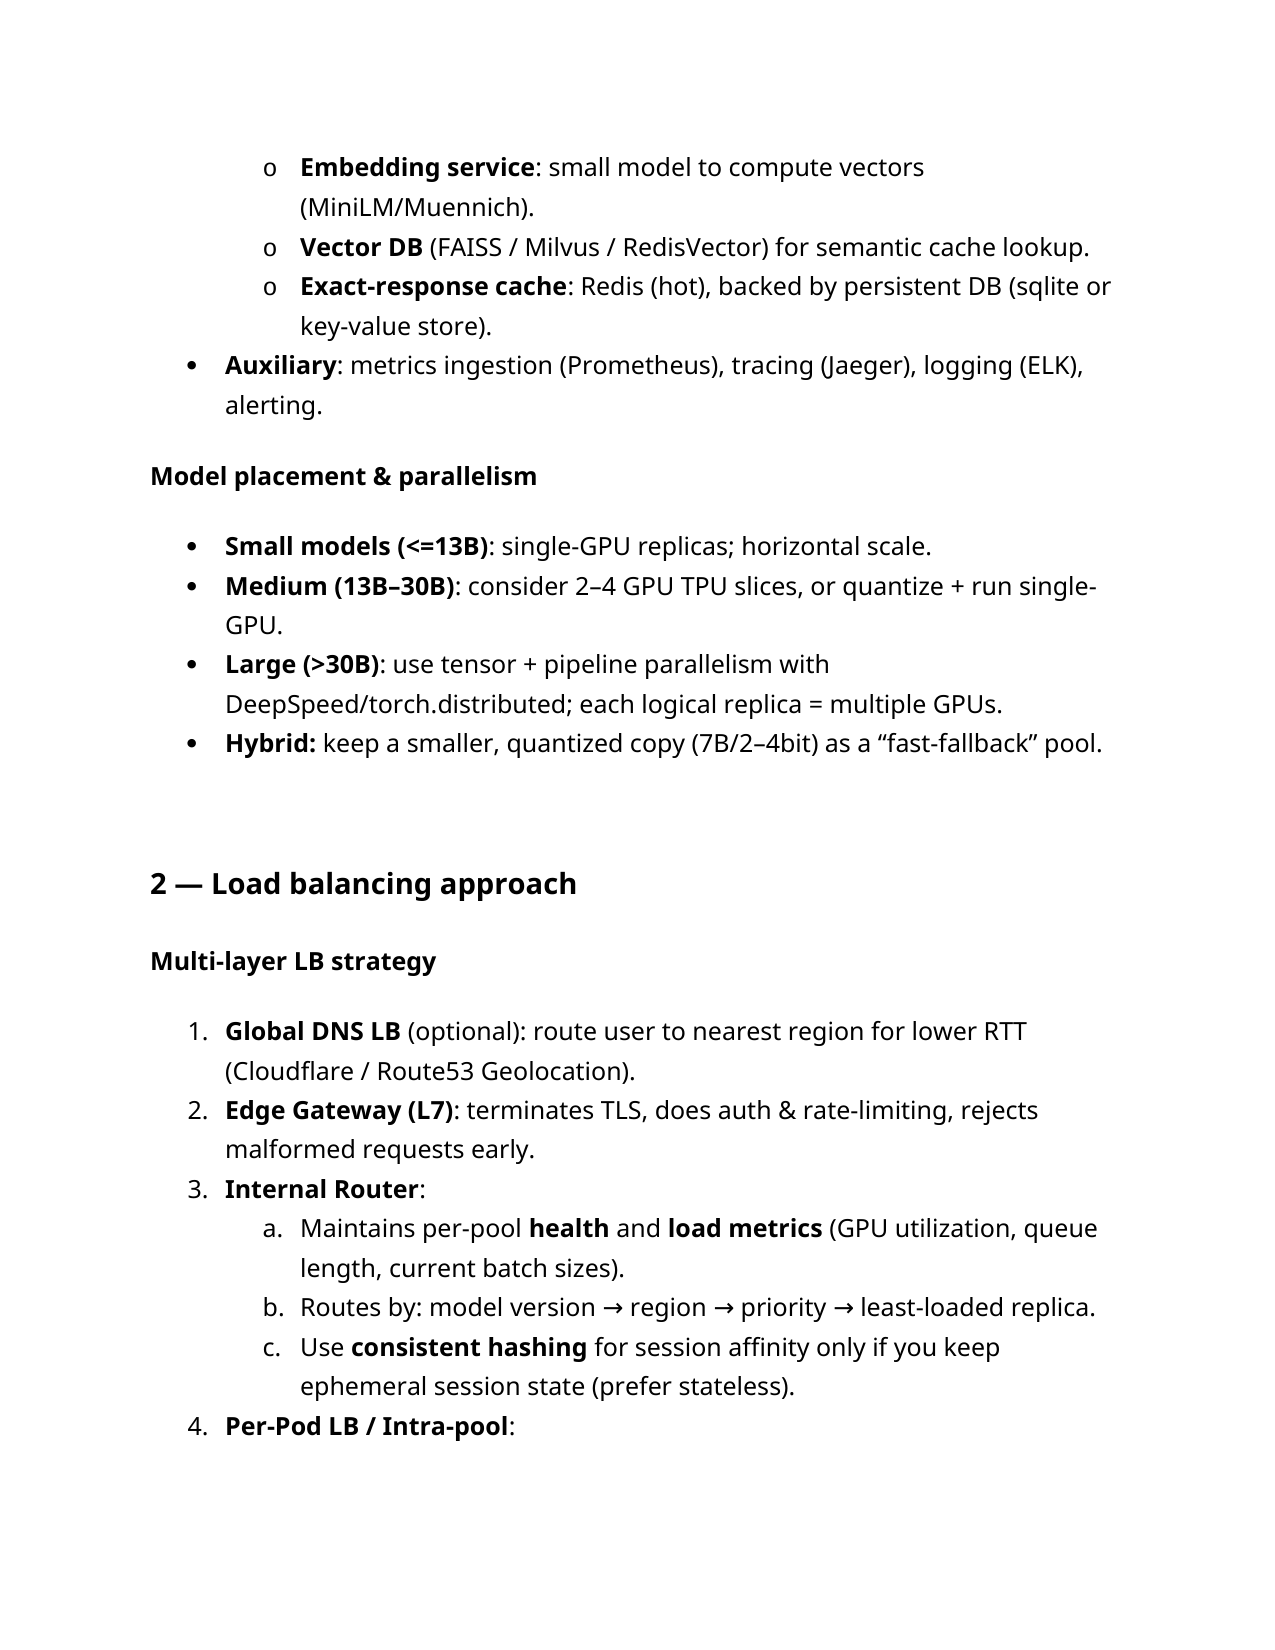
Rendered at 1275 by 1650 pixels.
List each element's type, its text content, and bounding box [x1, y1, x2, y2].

list Hybrid: keep a smaller, quantized copy (7B/2–4bit) as a “fast-fallback” pool. [187, 726, 1125, 760]
list Medium (13B–30B): consider 2–4 GPU TPU slices, or quantize + run single-GPU. [187, 568, 1125, 642]
list Per-Pod LB / Intra-pool: [187, 1408, 1125, 1443]
list Maintains per-pool health and load metrics (GPU utilization, queue length, current batch sizes). [262, 1211, 1125, 1285]
subtitle 2 — Load balancing approach [150, 864, 1125, 903]
list Internal Router: [187, 1172, 1125, 1206]
list Global DNS LB (optional): route user to nearest region for lower RTT (Cloudflare / Route53 Geolocation). [187, 1014, 1125, 1087]
list Small models (<=13B): single-GPU replicas; horizontal scale. [187, 529, 1125, 563]
list Embedding service: small model to compute vectors (MiniLM/Muennich). [262, 150, 1125, 224]
list Vector DB (FAISS / Milvus / RedisVector) for semantic cache lookup. [262, 229, 1125, 263]
subtitle Model placement & parallelism [150, 458, 1125, 492]
list Edge Gateway (L7): terminates TLS, does auth & rate-limiting, rejects malformed requests early. [187, 1093, 1125, 1166]
list Routes by: model version → region → priority → least-loaded replica. [262, 1290, 1125, 1324]
list Auxiliary: metrics ingestion (Prometheus), tracing (Jaeger), logging (ELK), alerting. [187, 348, 1125, 422]
subtitle Multi-layer LB strategy [150, 943, 1125, 977]
list Large (>30B): use tensor + pipeline parallelism with DeepSpeed/torch.distributed; each logical replica = multiple GPUs. [187, 647, 1125, 721]
list Exact-response cache: Redis (hot), backed by persistent DB (sqlite or key-value store). [262, 269, 1125, 343]
list Use consistent hashing for session affinity only if you keep ephemeral session state (prefer stateless). [262, 1329, 1125, 1403]
